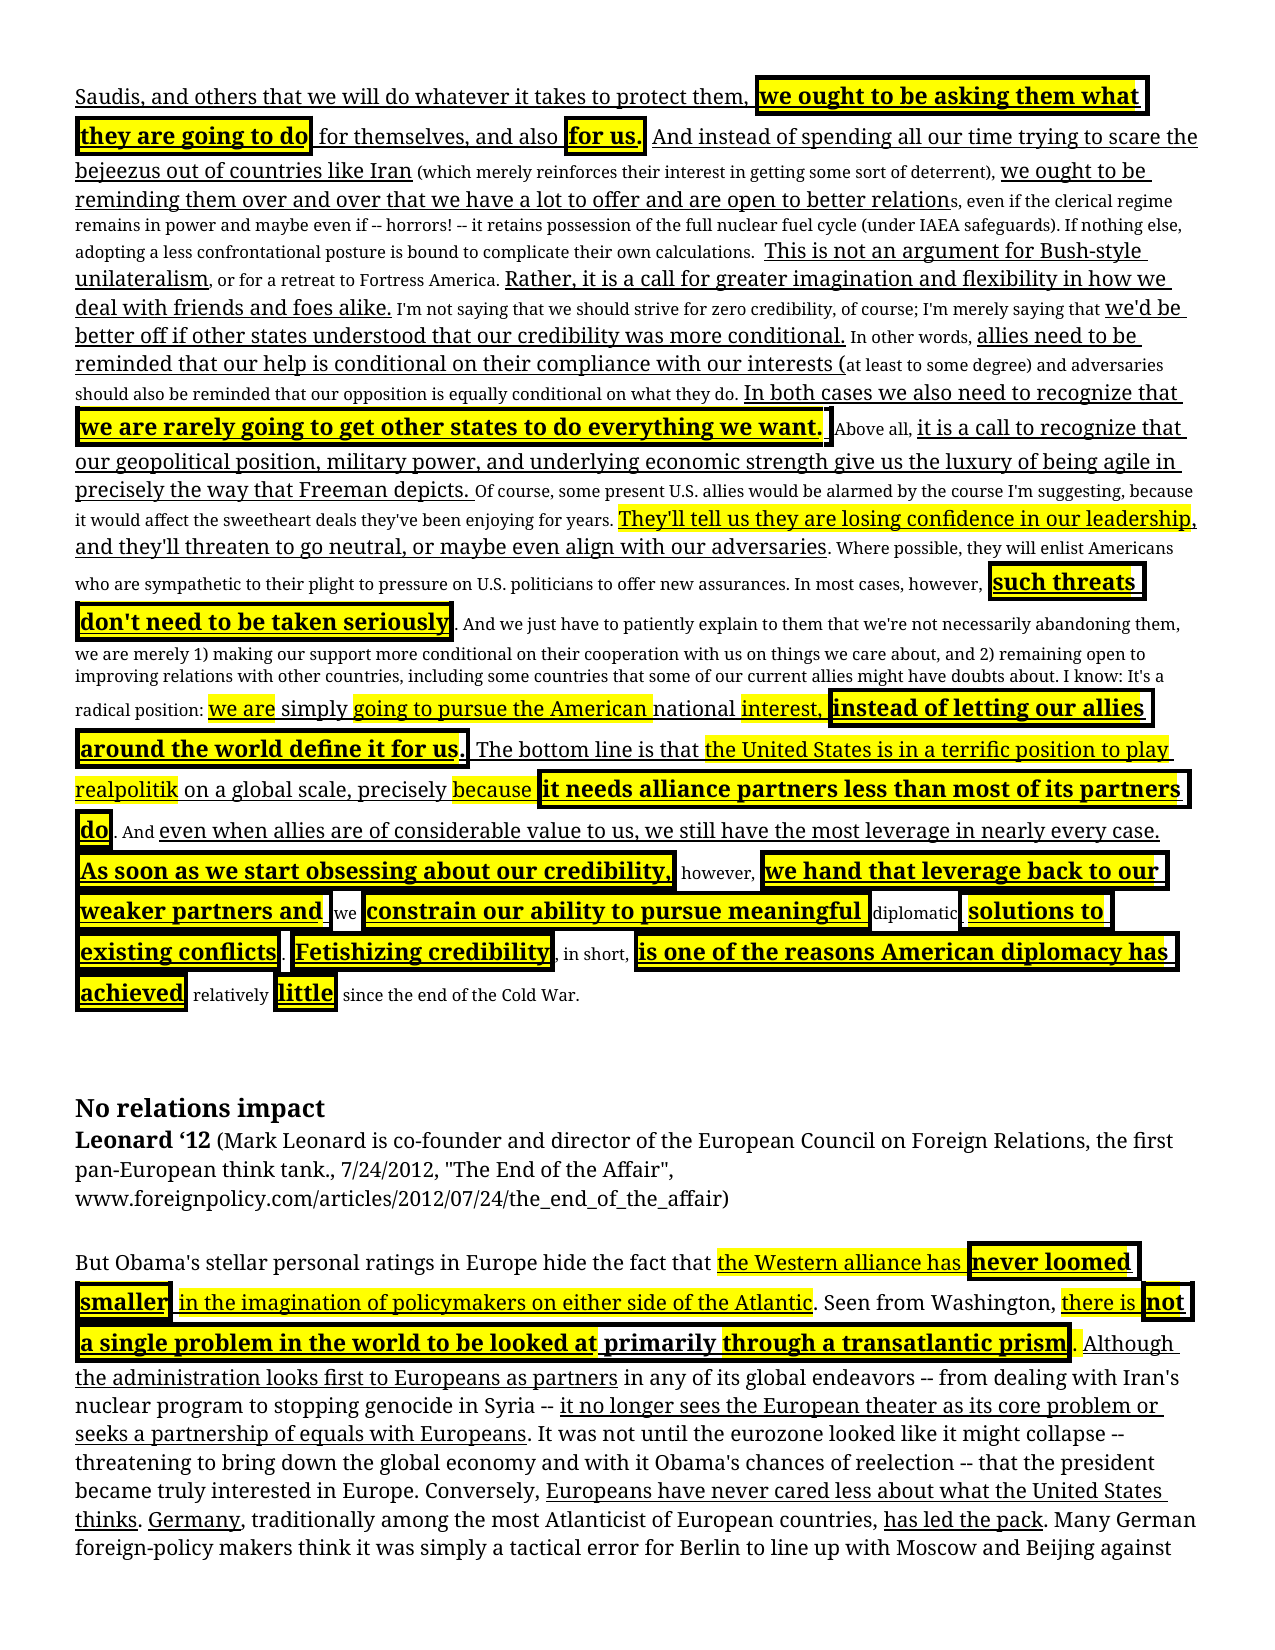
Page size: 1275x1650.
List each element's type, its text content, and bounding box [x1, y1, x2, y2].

text Leonard ‘12 (Mark Leonard is co-founder and director of the European Council on Foreign Relations, the first pan-European think tank., 7/24/2012, "The End of the Affair", www.foreignpolicy.com/articles/2012/07/24/the_end_of_the_affair) [75, 1124, 1200, 1212]
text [75, 1241, 1200, 1562]
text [75, 75, 1200, 1012]
subtitle No relations impact [75, 1090, 1200, 1124]
